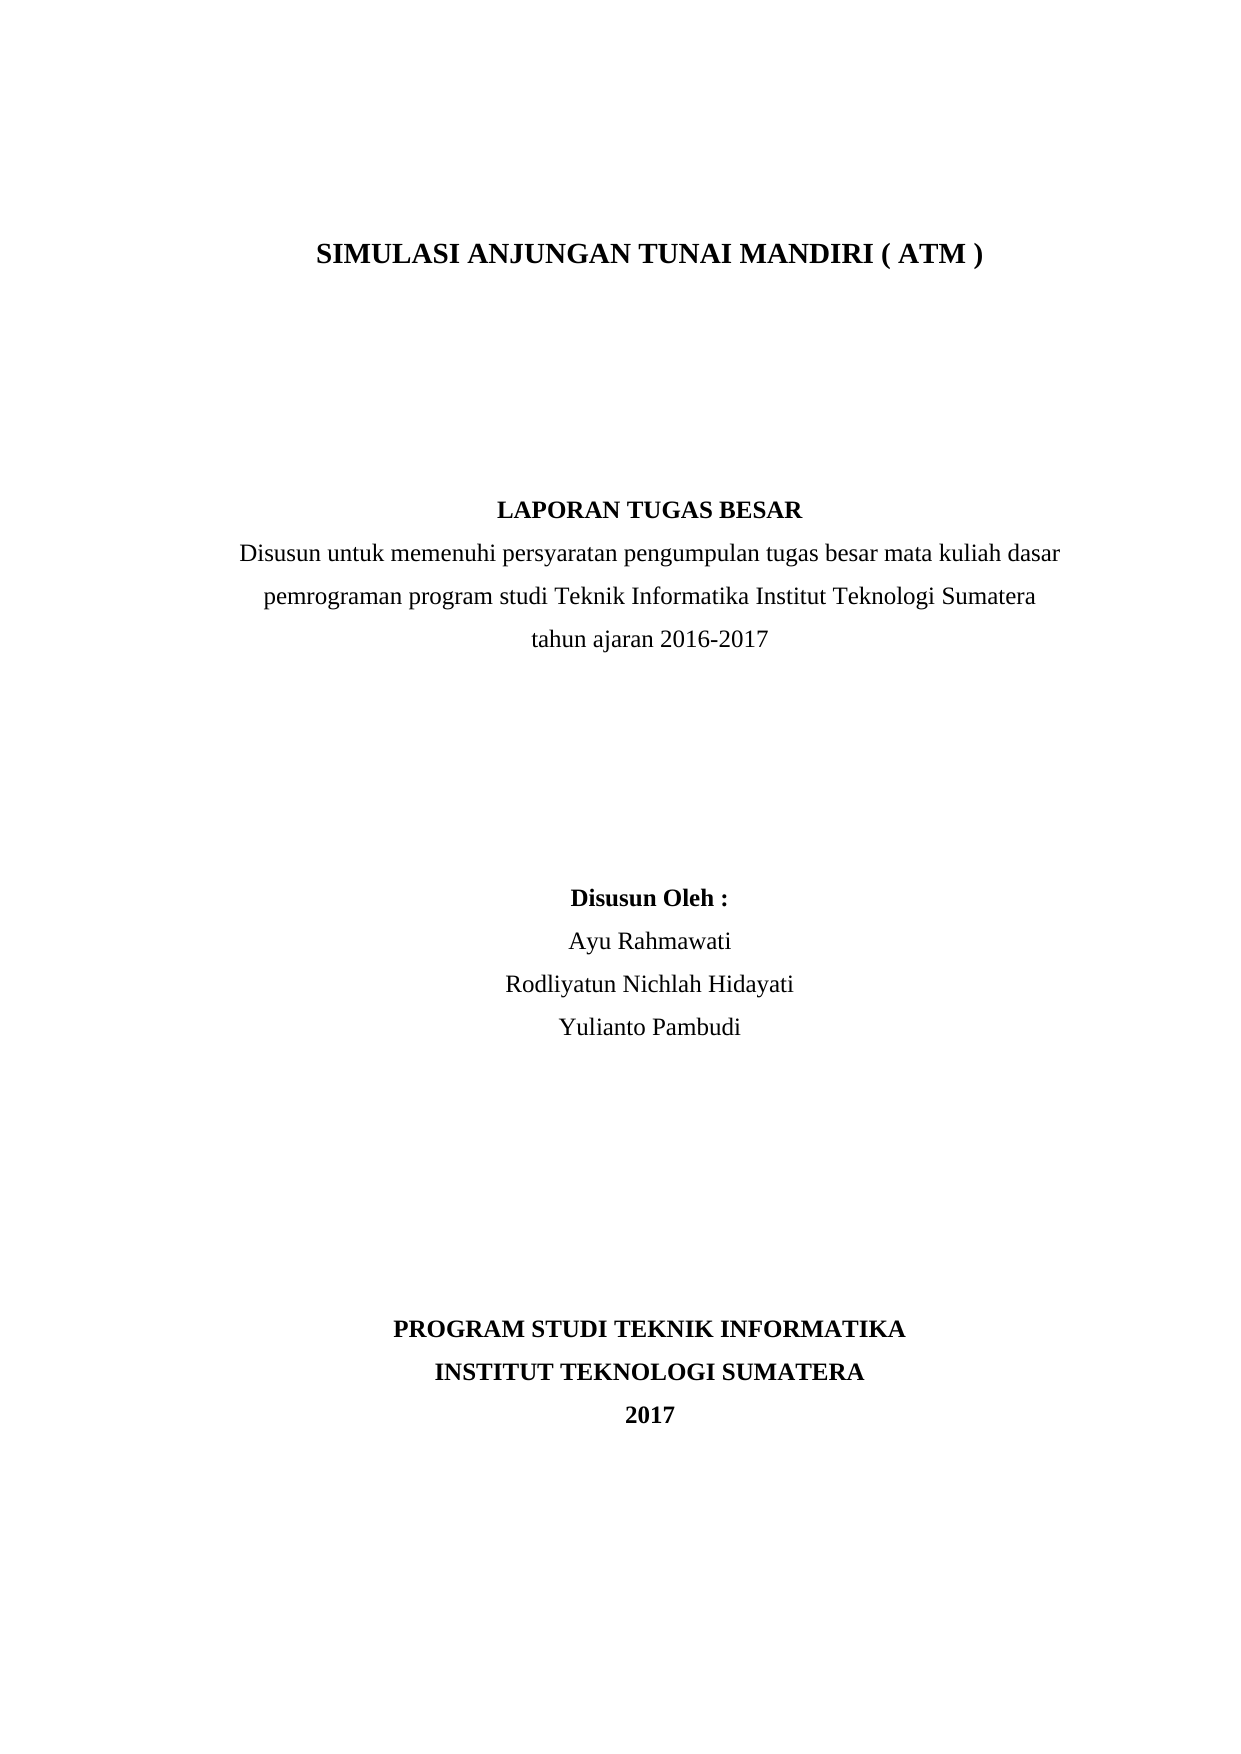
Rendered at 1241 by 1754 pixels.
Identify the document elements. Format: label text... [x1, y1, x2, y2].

text INSTITUT TEKNOLOGI SUMATERA [236, 1357, 1063, 1386]
text Ayu Rahmawati [236, 926, 1063, 955]
text PROGRAM STUDI TEKNIK INFORMATIKA [236, 1314, 1063, 1343]
text Disusun Oleh : [236, 883, 1063, 912]
text Rodliyatun Nichlah Hidayati [236, 969, 1063, 998]
text Yulianto Pambudi [236, 1012, 1063, 1041]
text LAPORAN TUGAS BESAR [236, 495, 1063, 524]
text Disusun untuk memenuhi persyaratan pengumpulan tugas besar mata kuliah dasar pemrograman program studi Teknik Informatika Institut Teknologi Sumatera tahun ajaran 2016-2017 [236, 538, 1063, 653]
text SIMULASI ANJUNGAN TUNAI MANDIRI ( ATM ) [236, 236, 1063, 270]
text 2017 [236, 1401, 1063, 1429]
